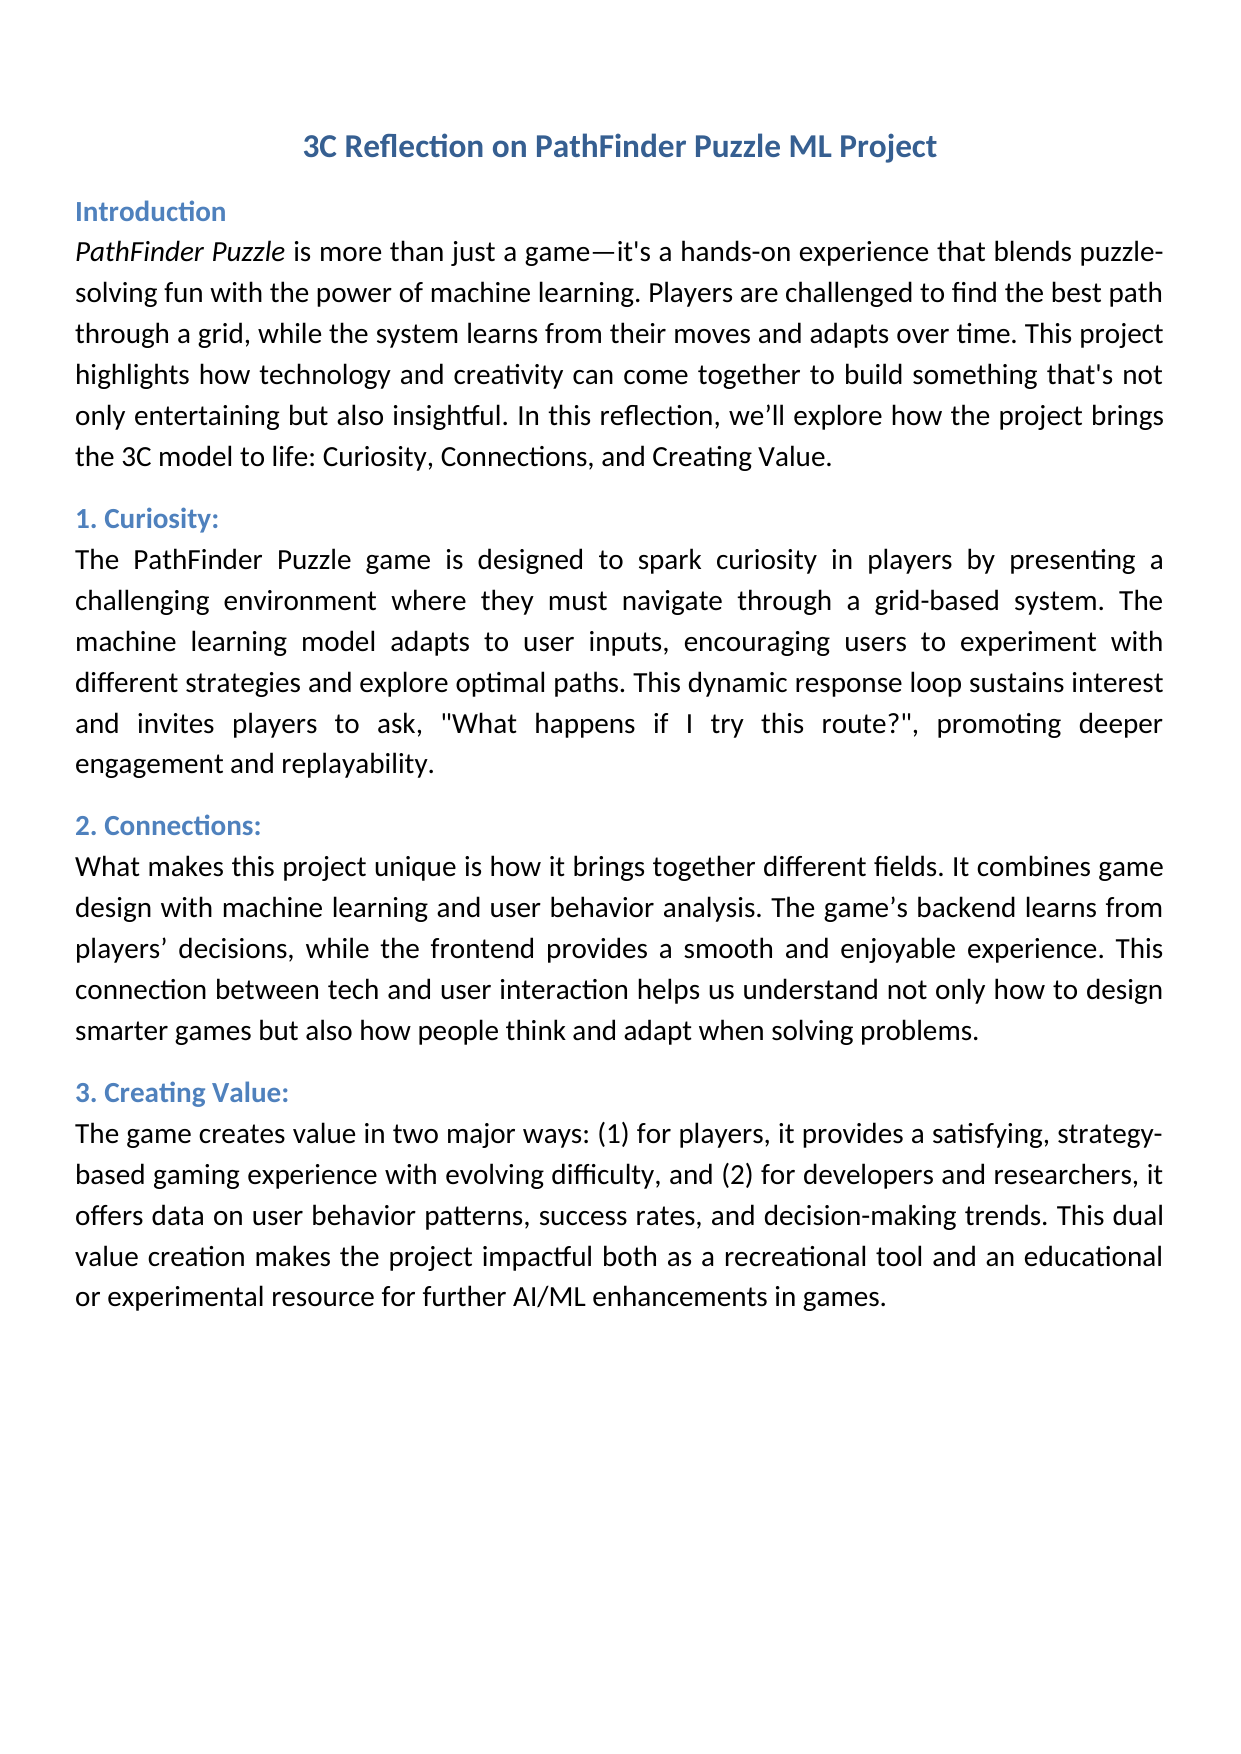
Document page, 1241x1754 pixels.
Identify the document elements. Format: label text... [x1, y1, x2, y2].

text The game creates value in two major ways: (1) for players, it provides a satisfying, strategy-based gaming experience with evolving difficulty, and (2) for developers and researchers, it offers data on user behavior patterns, success rates, and decision-making trends. This dual value creation makes the project impactful both as a recreational tool and an educational or experimental resource for further AI/ML enhancements in games. [75, 1115, 1165, 1314]
subtitle 2. Connections: [75, 807, 1165, 843]
subtitle Introduction [75, 193, 1165, 228]
text PathFinder Puzzle is more than just a game—it's a hands-on experience that blends puzzle-solving fun with the power of machine learning. Players are challenged to find the best path through a grid, while the system learns from their moves and adapts over time. This project highlights how technology and creativity can come together to build something that's not only entertaining but also insightful. In this reflection, we’ll explore how the project brings the 3C model to life: Curiosity, Connections, and Creating Value. [75, 233, 1165, 474]
subtitle 3. Creating Value: [75, 1074, 1165, 1109]
text The PathFinder Puzzle game is designed to spark curiosity in players by presenting a challenging environment where they must navigate through a grid-based system. The machine learning model adapts to user inputs, encouraging users to experiment with different strategies and explore optimal paths. This dynamic response loop sustains interest and invites players to ask, "What happens if I try this route?", promoting deeper engagement and replayability. [75, 541, 1165, 781]
text What makes this project unique is how it brings together different fields. It combines game design with machine learning and user behavior analysis. The game’s backend learns from players’ decisions, while the frontend provides a smooth and enjoyable experience. This connection between tech and user interaction helps us understand not only how to design smarter games but also how people think and adapt when solving problems. [75, 848, 1165, 1048]
subtitle 1. Curiosity: [75, 500, 1165, 536]
subtitle 3C Reflection on PathFinder Puzzle ML Project [75, 125, 1165, 166]
